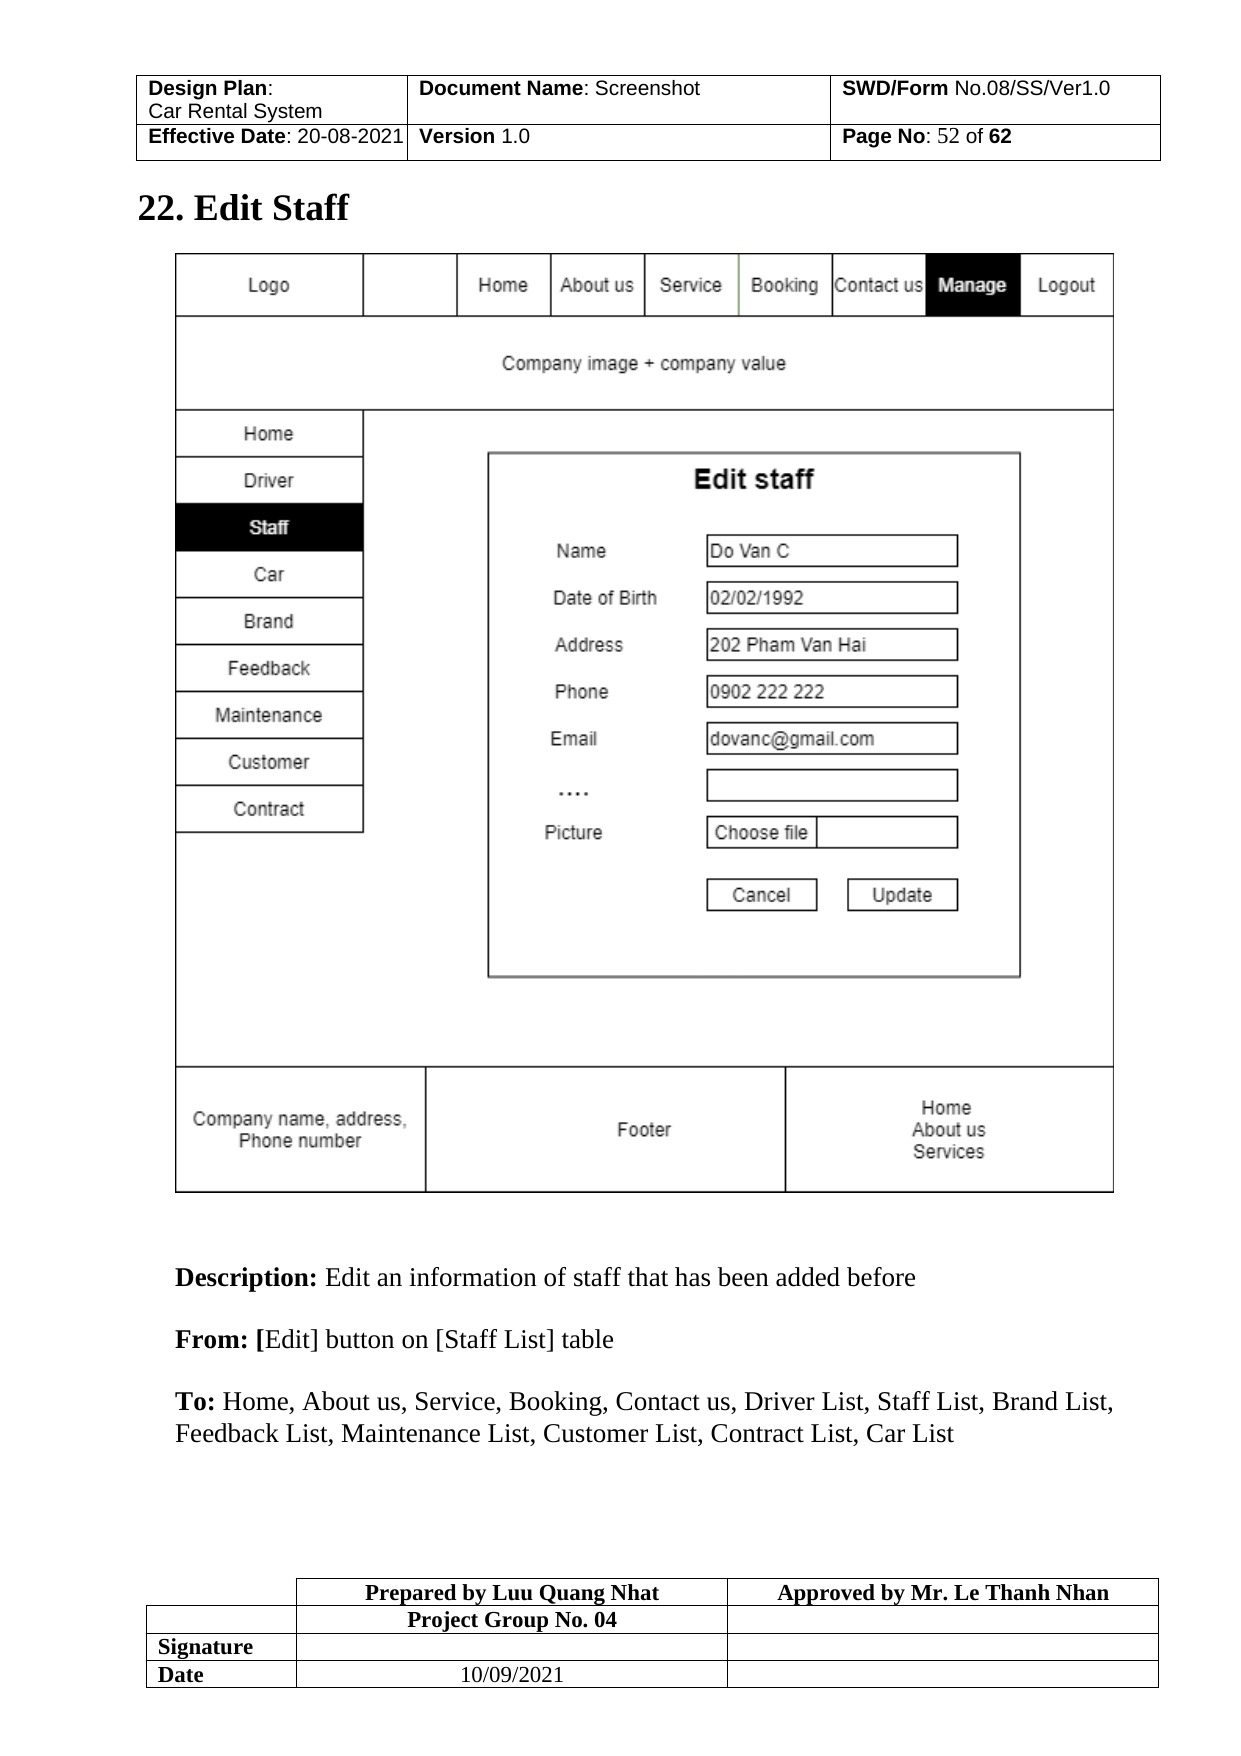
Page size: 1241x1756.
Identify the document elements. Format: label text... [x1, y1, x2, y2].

text From: [Edit] button on [Staff List] table [175, 1323, 1194, 1354]
picture [175, 253, 1114, 1193]
text To: Home, About us, Service, Booking, Contact us, Driver List, Staff List, Brand List, Feedback List, Maintenance List, Customer List, Contract List, Car List [175, 1386, 1194, 1448]
text Description: Edit an information of staff that has been added before [175, 1261, 1194, 1292]
list Edit Staff [137, 185, 1194, 228]
